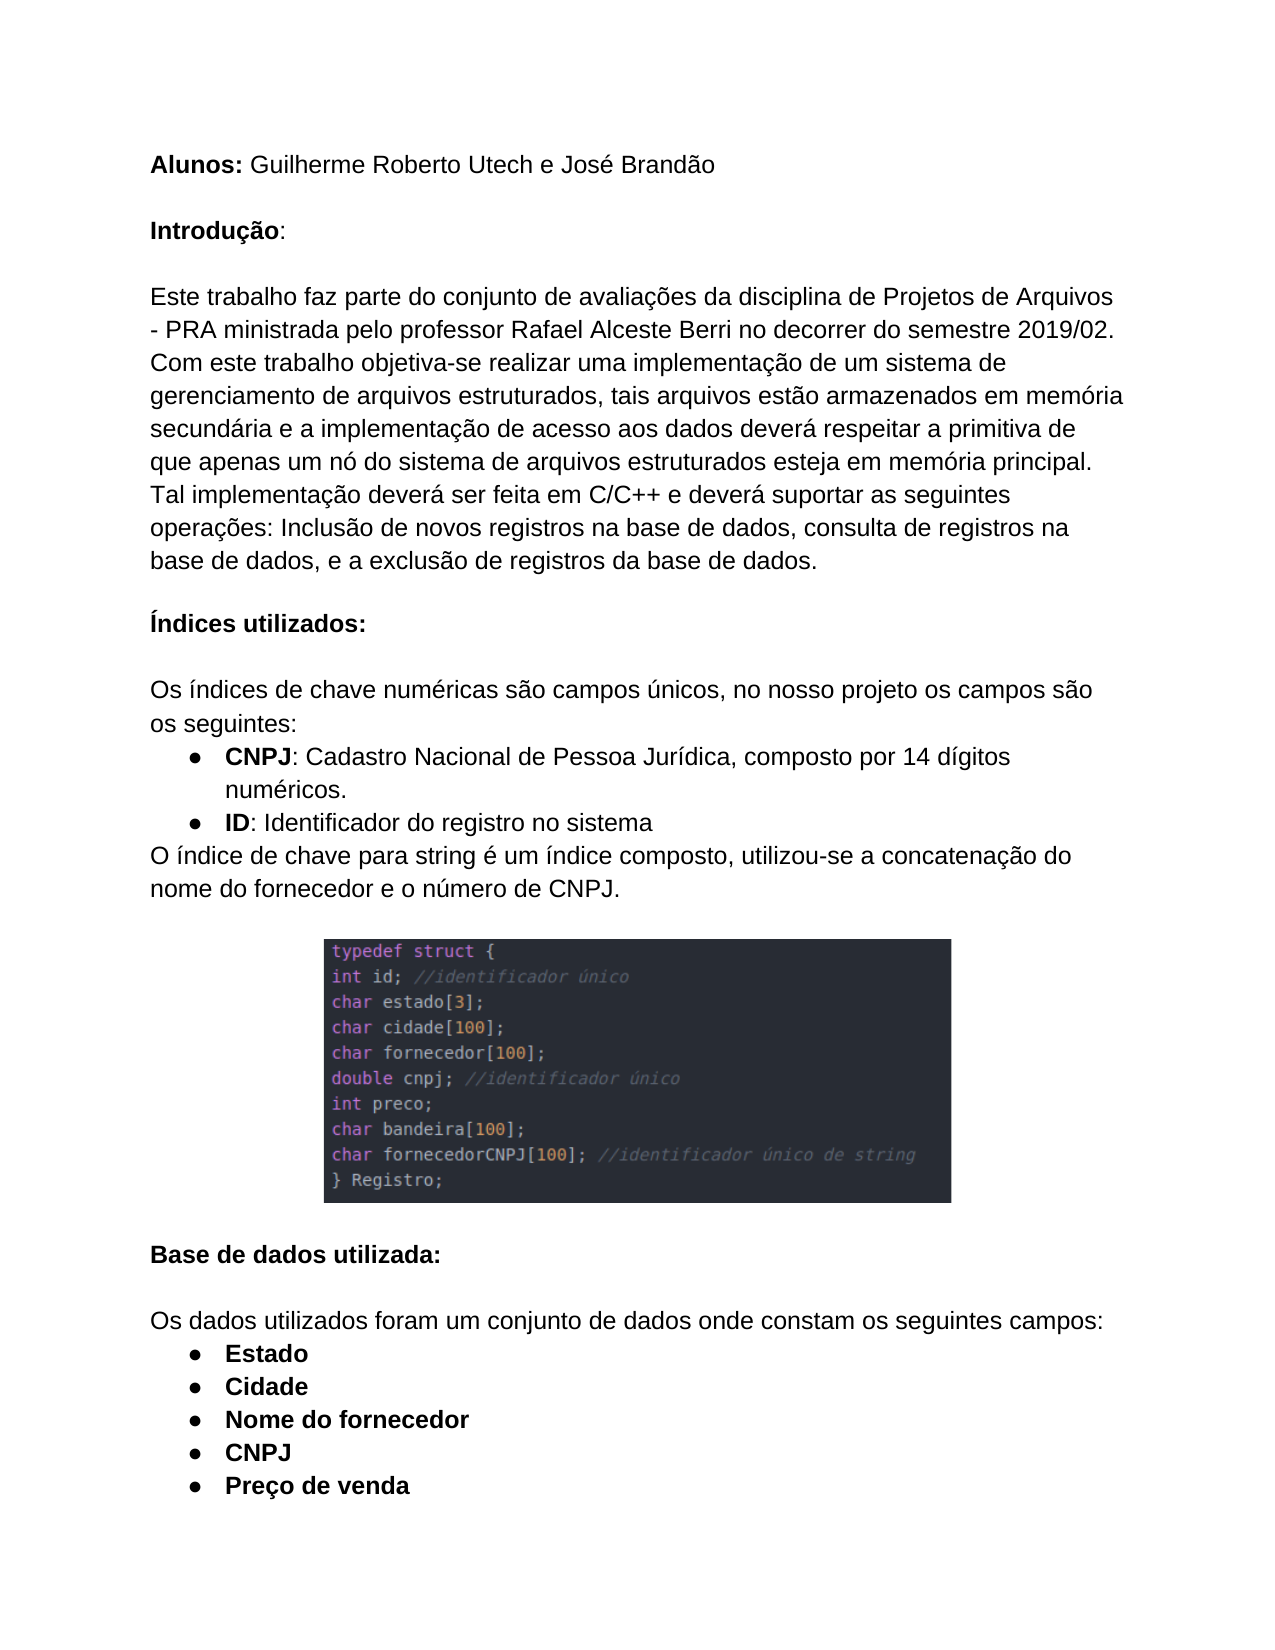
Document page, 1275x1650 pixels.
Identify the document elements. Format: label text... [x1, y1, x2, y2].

text Índices utilizados: [150, 609, 1125, 638]
text Os índices de chave numéricas são campos únicos, no nosso projeto os campos são os seguintes: [150, 676, 1125, 737]
list CNPJ: Cadastro Nacional de Pessoa Jurídica, composto por 14 dígitos numéricos. [187, 742, 1125, 803]
list Nome do fornecedor [187, 1405, 1125, 1434]
text O índice de chave para string é um índice composto, utilizou-se a concatenação do nome do fornecedor e o número de CNPJ. [150, 841, 1125, 902]
list Preço de venda [187, 1471, 1125, 1500]
text Alunos: Guilherme Roberto Utech e José Brandão [150, 150, 1125, 179]
list CNPJ [187, 1438, 1125, 1467]
list Estado [187, 1339, 1125, 1368]
list ID: Identificador do registro no sistema [187, 808, 1125, 836]
text Este trabalho faz parte do conjunto de avaliações da disciplina de Projetos de Arquivos - PRA ministrada pelo professor Rafael Alceste Berri no decorrer do semestre 2019/02. Com este trabalho objetiva-se realizar uma implementação de um sistema de gerenciamento de arquivos estruturados, tais arquivos estão armazenados em memória secundária e a implementação de acesso aos dados deverá respeitar a primitiva de que apenas um nó do sistema de arquivos estruturados esteja em memória principal. Tal implementação deverá ser feita em C/C++ e deverá suportar as seguintes operações: Inclusão de novos registros na base de dados, consulta de registros na base de dados, e a exclusão de registros da base de dados. [150, 282, 1125, 575]
text Base de dados utilizada: [150, 1240, 1125, 1268]
text Introdução: [150, 216, 1125, 245]
picture [323, 939, 952, 1203]
list Cidade [187, 1372, 1125, 1401]
text Os dados utilizados foram um conjunto de dados onde constam os seguintes campos: [150, 1306, 1125, 1334]
